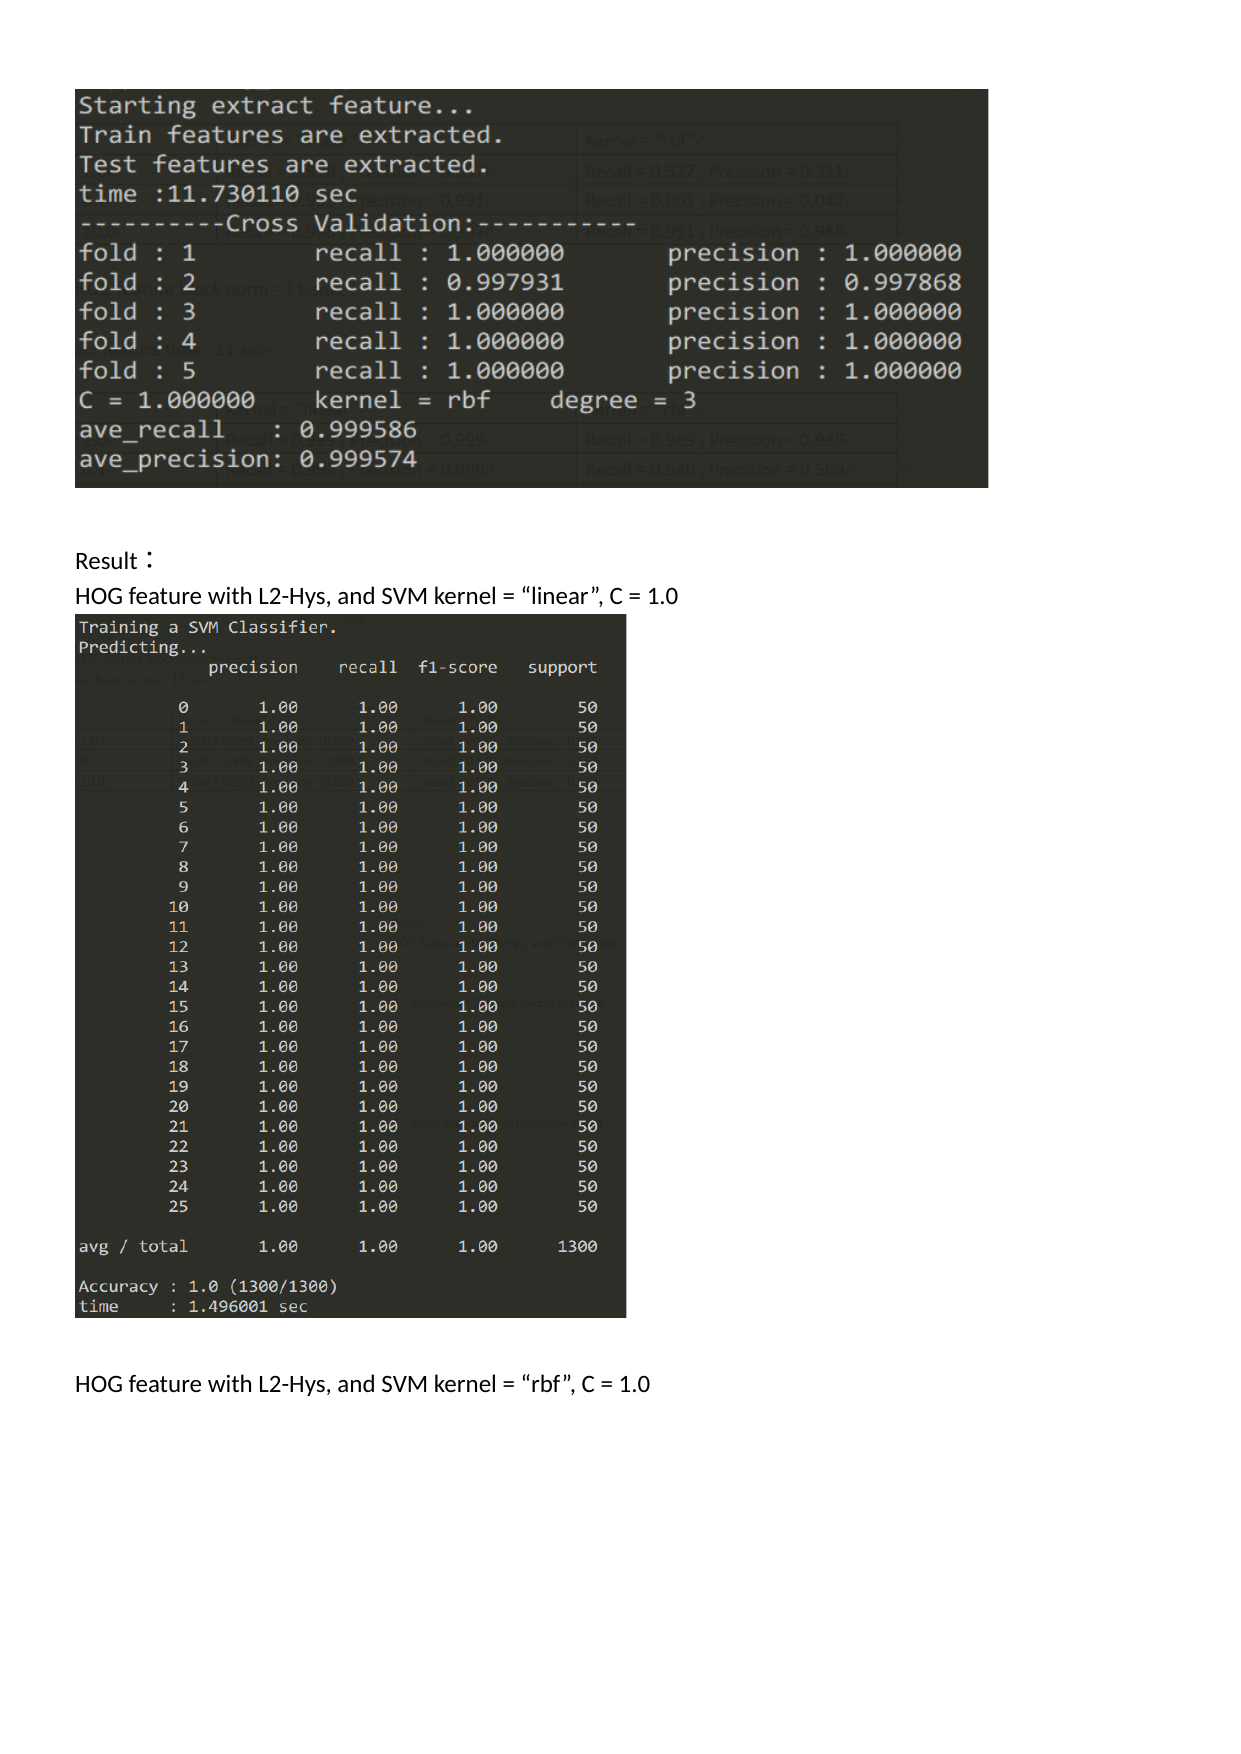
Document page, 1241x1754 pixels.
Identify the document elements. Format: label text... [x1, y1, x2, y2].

text HOG feature with L2-Hys, and SVM kernel = “rbf”, C = 1.0 [75, 1364, 1165, 1402]
text Result： [75, 539, 1165, 577]
text HOG feature with L2-Hys, and SVM kernel = “linear”, C = 1.0 [75, 577, 1165, 614]
picture [75, 614, 627, 1318]
picture [75, 89, 989, 488]
